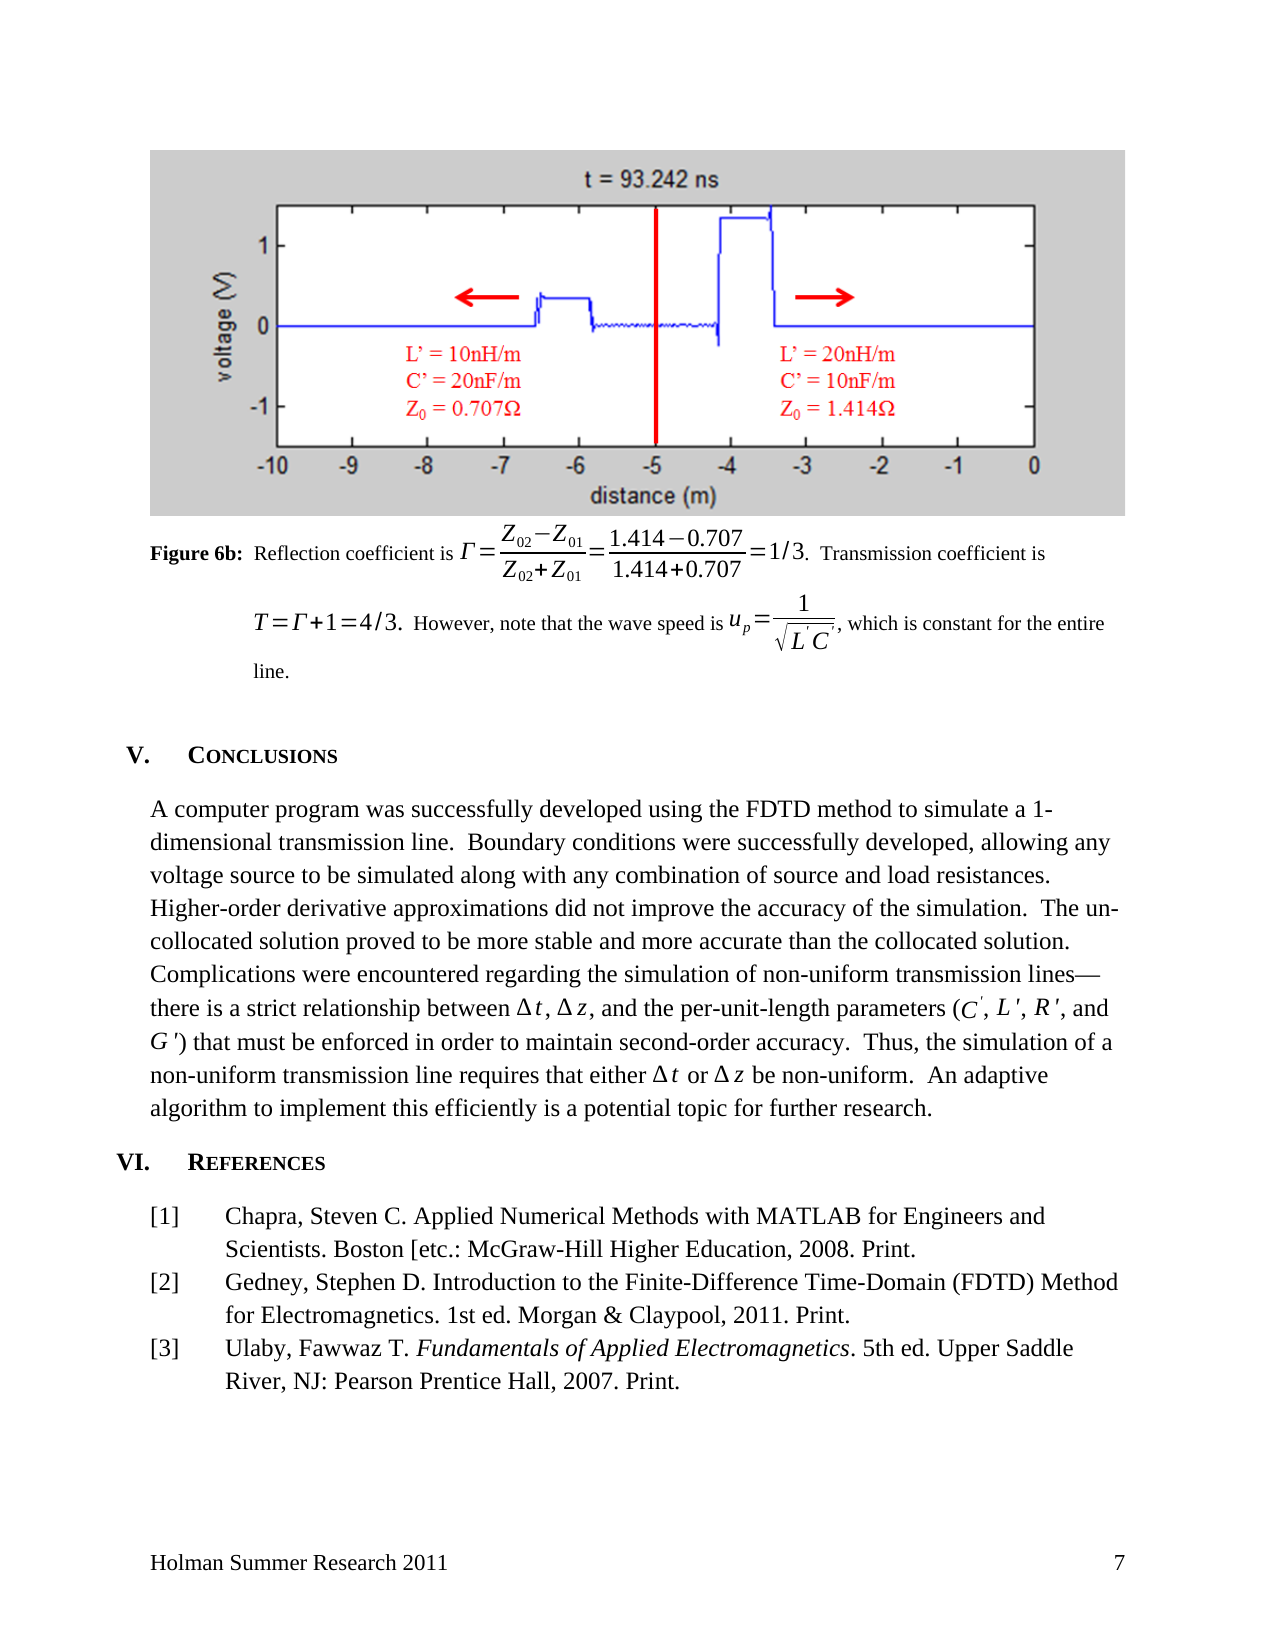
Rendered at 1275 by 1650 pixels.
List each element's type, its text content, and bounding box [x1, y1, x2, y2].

text [3] Ulaby, Fawwaz T. Fundamentals of Applied Electromagnetics. 5th ed. Upper Saddle River, NJ: Pearson Prentice Hall, 2007. Print. [150, 1333, 1125, 1395]
picture [150, 150, 1125, 516]
text A computer program was successfully developed using the FDTD method to simulate a 1-dimensional transmission line. Boundary conditions were successfully developed, allowing any voltage source to be simulated along with any combination of source and load resistances. Higher-order derivative approximations did not improve the accuracy of the simulation. The un-collocated solution proved to be more stable and more accurate than the collocated solution. Complications were encountered regarding the simulation of non-uniform transmission lines—there is a strict relationship between , , and the per-unit-length parameters (, , , and ) that must be enforced in order to maintain second-order accuracy. Thus, the simulation of a non-uniform transmission line requires that either or be non-uniform. An adaptive algorithm to implement this efficiently is a potential topic for further research. [150, 794, 1125, 1122]
text [2] Gedney, Stephen D. Introduction to the Finite-Difference Time-Domain (FDTD) Method for Electromagnetics. 1st ed. Morgan & Claypool, 2011. Print. [150, 1267, 1125, 1329]
text [1] Chapra, Steven C. Applied Numerical Methods with MATLAB for Engineers and Scientists. Boston [etc.: McGraw-Hill Higher Education, 2008. Print. [150, 1201, 1125, 1263]
text Figure 6b: Reflection coefficient is . Transmission coefficient is However, note that the wave speed is , which is constant for the entire line. [150, 519, 1125, 683]
list Conclusions [150, 740, 1125, 769]
list References [150, 1147, 1125, 1176]
